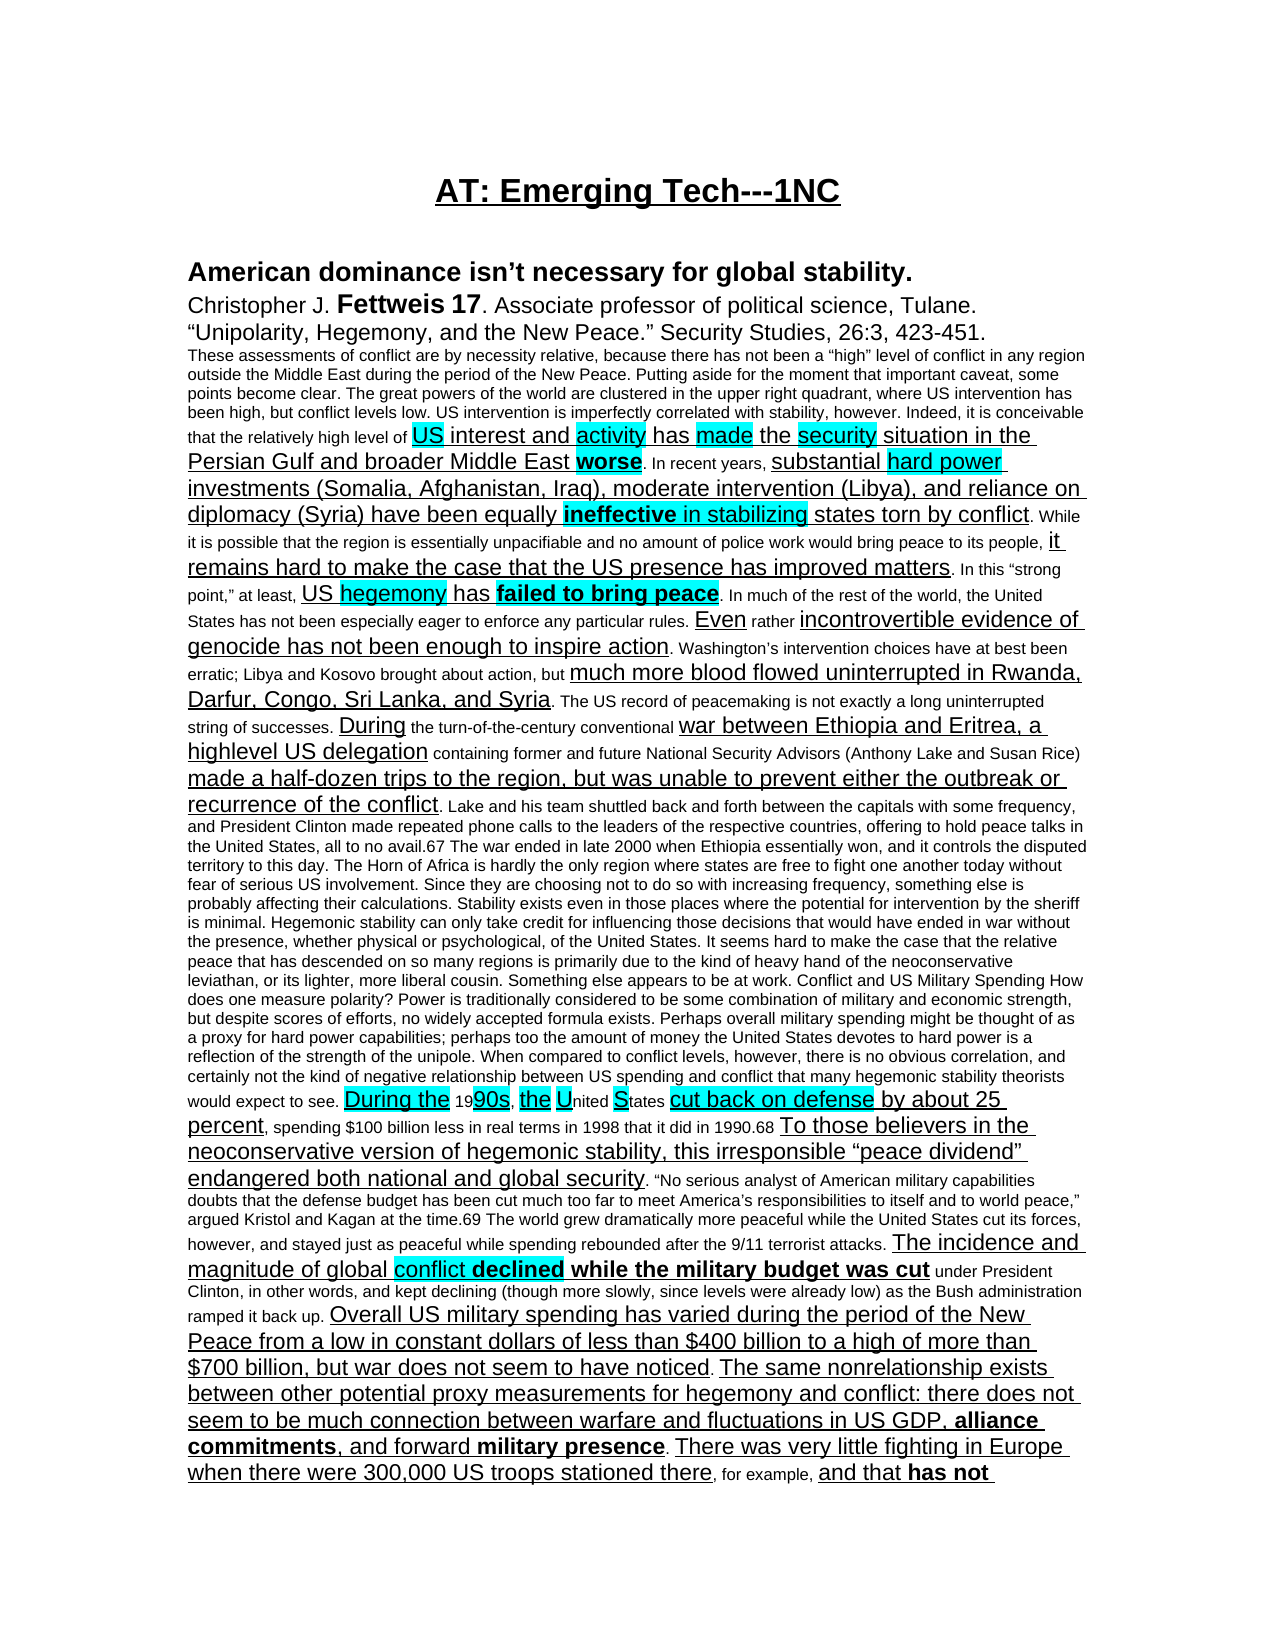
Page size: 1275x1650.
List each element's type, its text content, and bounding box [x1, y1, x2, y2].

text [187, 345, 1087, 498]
subtitle American dominance isn’t necessary for global stability. [187, 256, 1087, 288]
text Christopher J. Fettweis 17. Associate professor of political science, Tulane. “Unipolarity, Hegemony, and the New Peace.” Security Studies, 26:3, 423-451. [187, 288, 1087, 345]
subtitle AT: Emerging Tech---1NC [187, 171, 1087, 209]
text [187, 499, 1087, 1486]
